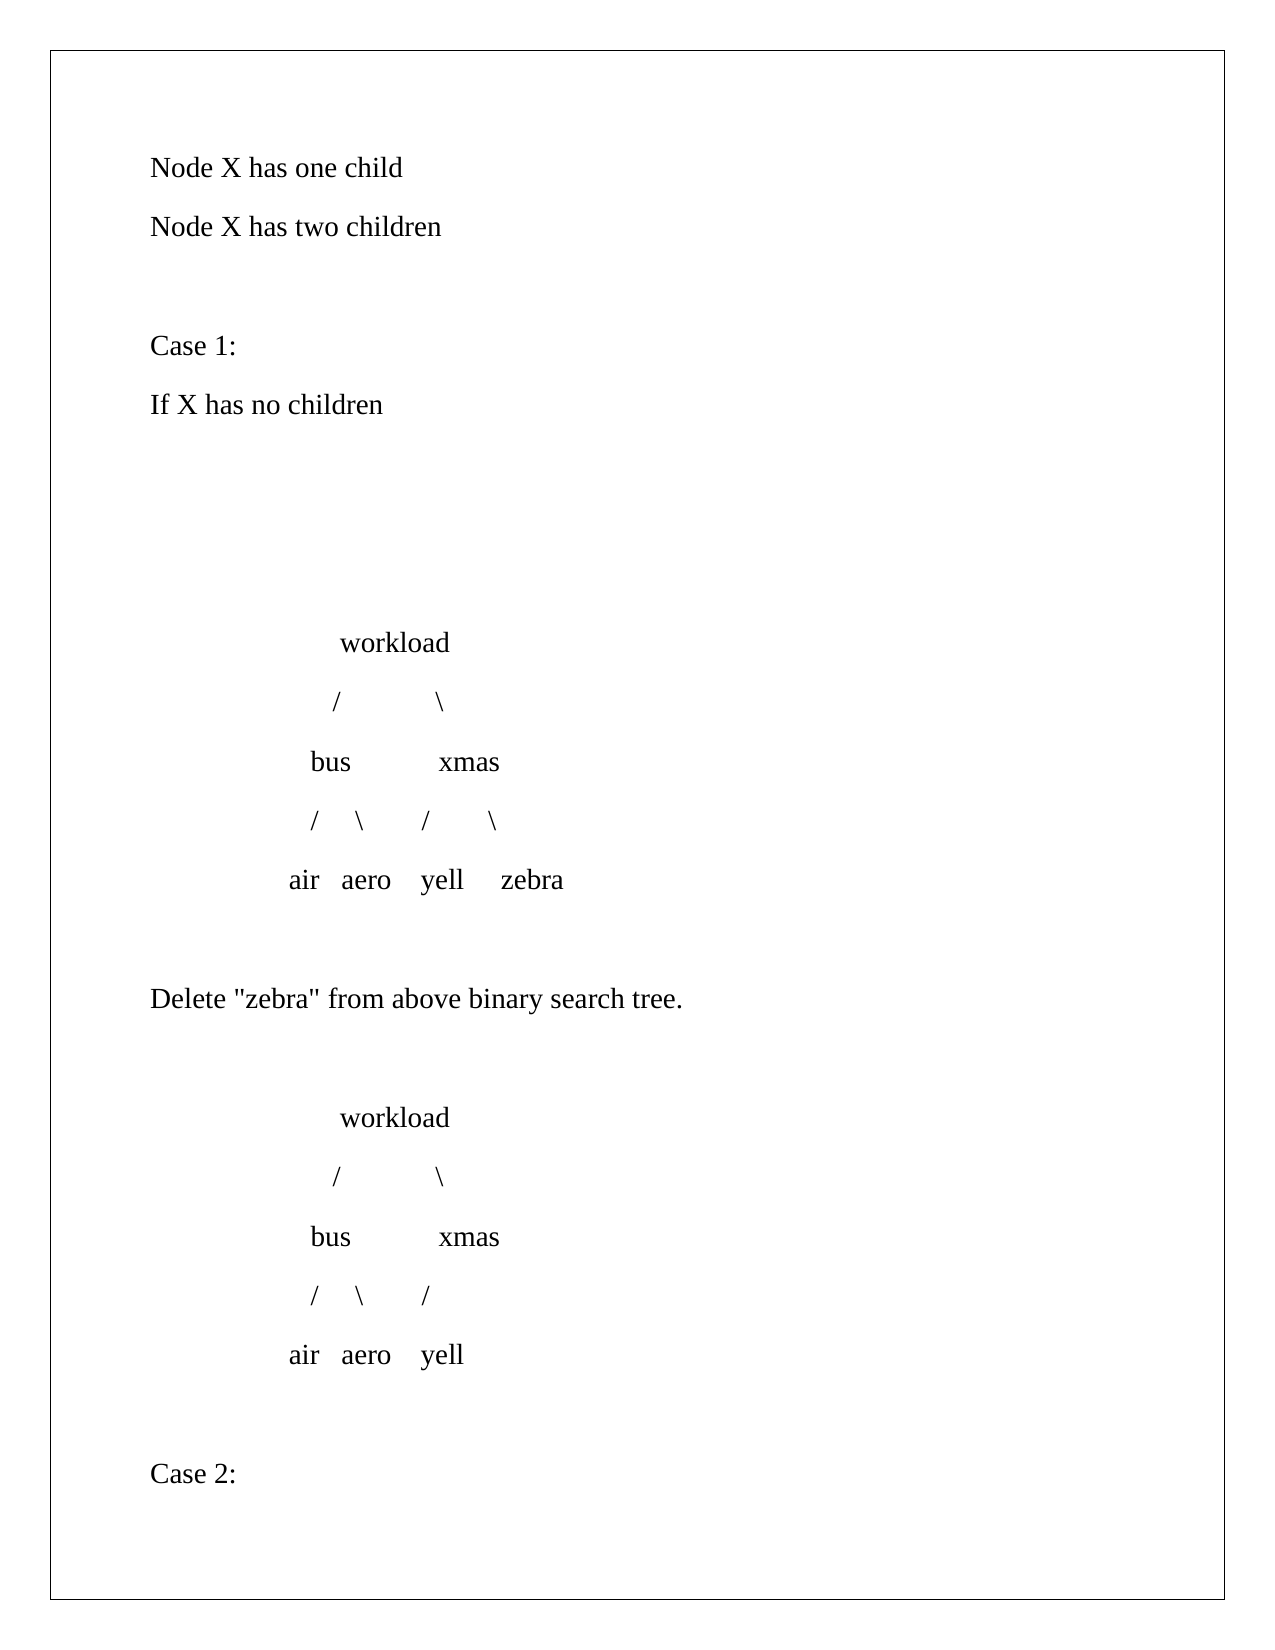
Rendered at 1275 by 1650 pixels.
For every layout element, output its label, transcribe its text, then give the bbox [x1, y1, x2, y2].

text / \ / [150, 1278, 1125, 1312]
text / \ [150, 684, 1125, 718]
text Case 2: [150, 1456, 1125, 1490]
text If X has no children [150, 387, 1125, 421]
text air aero yell [150, 1337, 1125, 1371]
text workload [150, 625, 1125, 658]
text Node X has two children [150, 209, 1125, 243]
text bus xmas [150, 1219, 1125, 1252]
text / \ / \ [150, 803, 1125, 837]
text Delete "zebra" from above binary search tree. [150, 981, 1125, 1015]
text air aero yell zebra [150, 862, 1125, 896]
text Case 1: [150, 328, 1125, 362]
text bus xmas [150, 744, 1125, 777]
text Node X has one child [150, 150, 1125, 183]
text / \ [150, 1159, 1125, 1193]
text workload [150, 1100, 1125, 1133]
